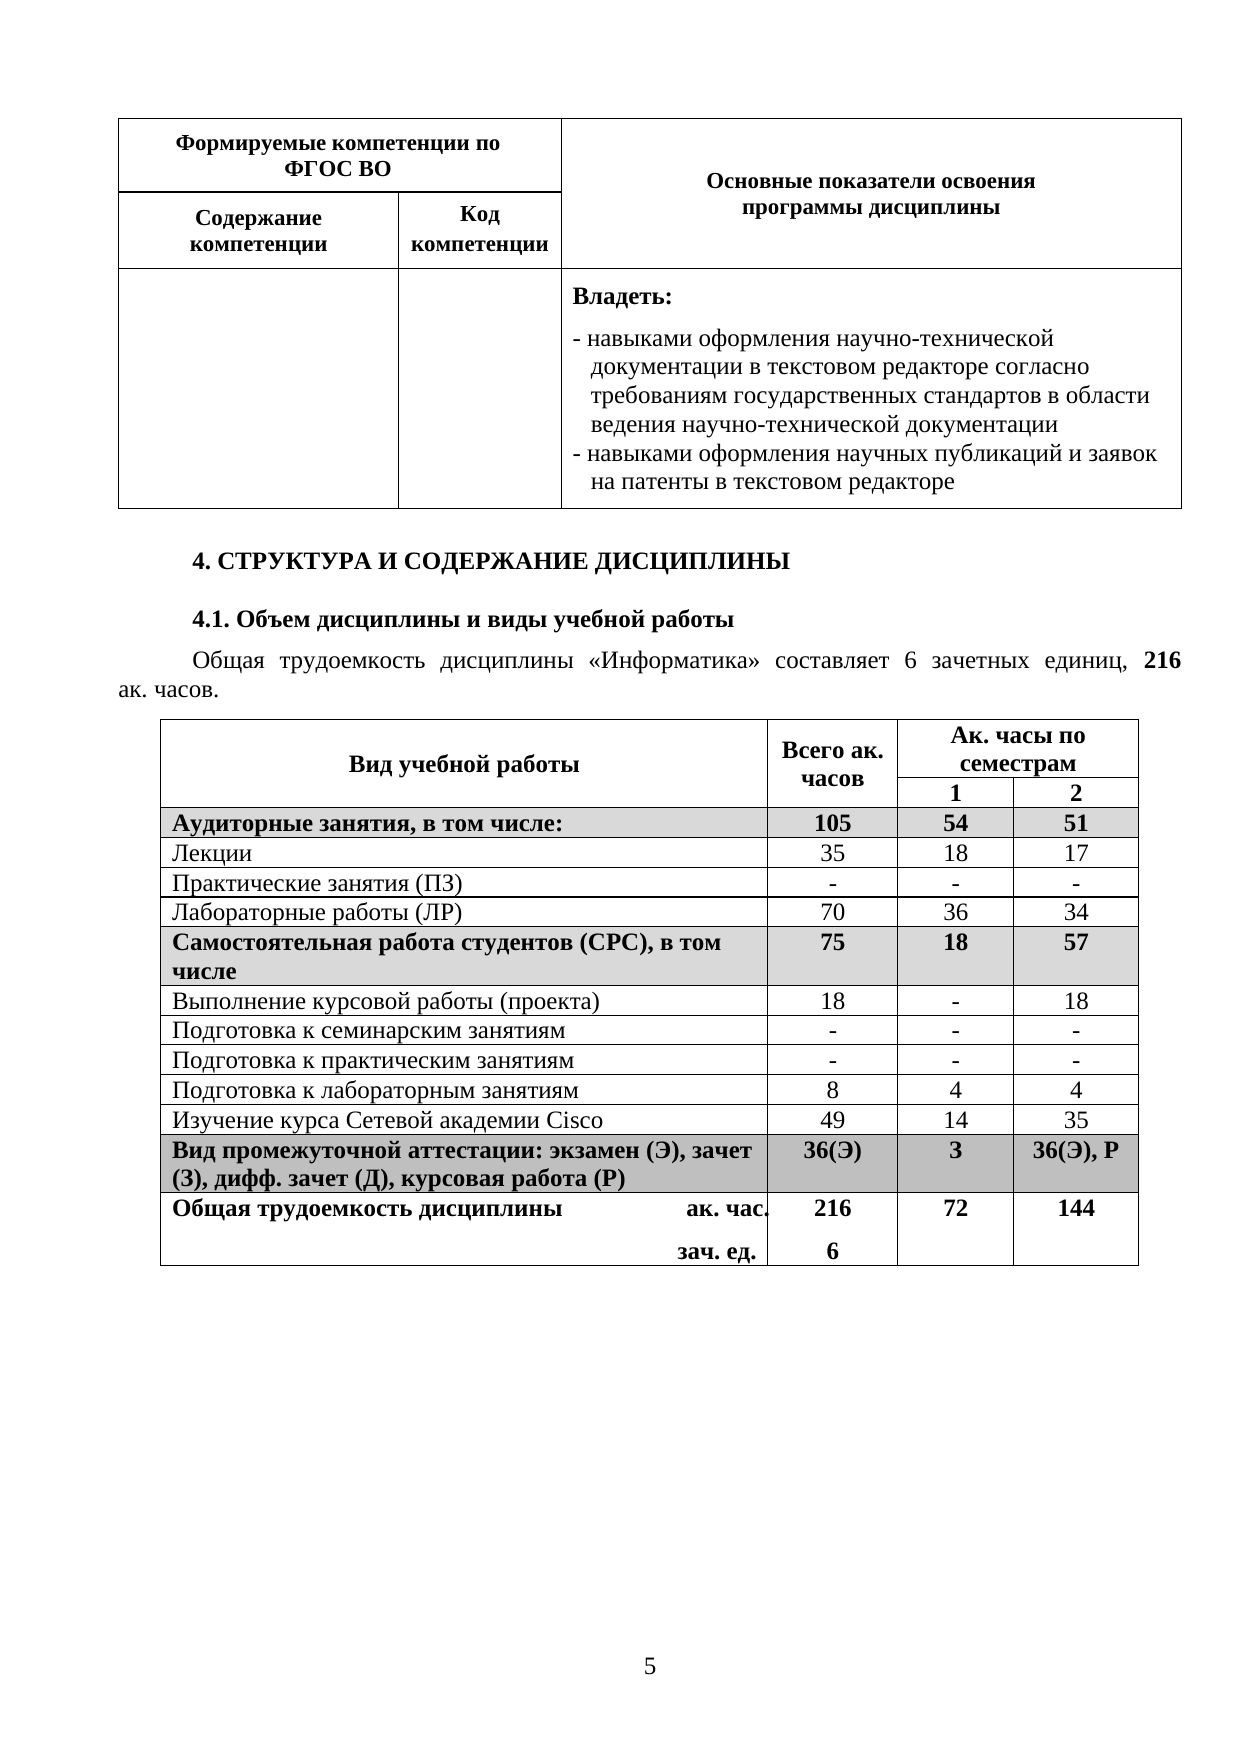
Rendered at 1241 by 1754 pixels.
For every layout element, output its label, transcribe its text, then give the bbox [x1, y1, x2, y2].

table_cell 36 [898, 898, 1013, 926]
table_header Всего ак. часов [768, 720, 897, 807]
text 4. СТРУКТУРА И СОДЕРЖАНИЕ ДИСЦИПЛИНЫ [118, 546, 1181, 575]
table_cell - [768, 868, 897, 896]
table_cell Подготовка к лабораторным занятиям [161, 1075, 767, 1104]
table_cell 14 [898, 1105, 1013, 1134]
table_cell Владеть: - навыками оформления научно-технической документации в текстовом редакторе согласно требованиям государственных стандартов в области ведения научно-технической документации - навыками оформления научных публикаций и заявок на патенты в текстовом редакторе [562, 269, 1181, 508]
table_cell - [898, 868, 1013, 896]
table_cell - [1014, 1045, 1138, 1074]
table_cell Содержание компетенции [119, 193, 398, 268]
table_cell 36(Э), Р [1014, 1135, 1138, 1192]
table_cell 18 [898, 927, 1013, 985]
table_cell 34 [1014, 898, 1138, 926]
table_cell Аудиторные занятия, в том числе: [161, 808, 767, 837]
table_cell 35 [1014, 1105, 1138, 1134]
table_cell [898, 1236, 1013, 1265]
table_cell Лекции [161, 838, 767, 867]
table_cell Подготовка к семинарским занятиям [161, 1016, 767, 1044]
table_cell 72 [898, 1193, 1013, 1236]
table_cell зач. ед. [161, 1236, 767, 1265]
table_cell - [898, 1045, 1013, 1074]
table_header Формируемые компетенции по ФГОС ВО [119, 119, 561, 191]
table_cell 75 [768, 927, 897, 985]
table_cell Изучение курса Сетевой академии Cisco [161, 1105, 767, 1134]
table_cell 105 [768, 808, 897, 837]
table_cell 6 [768, 1236, 897, 1265]
table_cell 8 [768, 1075, 897, 1104]
table_cell Общая трудоемкость дисциплины ак. час. [161, 1193, 767, 1236]
table_cell - [1014, 1016, 1138, 1044]
table_cell 4 [898, 1075, 1013, 1104]
table_cell Вид промежуточной аттестации: экзамен (Э), зачет (З), дифф. зачет (Д), курсовая работа (Р) [161, 1135, 767, 1192]
text Общая трудоемкость дисциплины «Информатика» составляет 6 зачетных единиц, 216 ак. часов. [118, 645, 1181, 703]
text 4.1. Объем дисциплины и виды учебной работы [118, 604, 1181, 633]
table_cell Подготовка к практическим занятиям [161, 1045, 767, 1074]
table_cell - [768, 1045, 897, 1074]
table_cell 36(Э) [768, 1135, 897, 1192]
table_cell - [1014, 868, 1138, 896]
table_cell З [898, 1135, 1013, 1192]
table_cell Практические занятия (ПЗ) [161, 868, 767, 896]
table_header Ак. часы по семестрам [898, 720, 1138, 777]
table_cell 54 [898, 808, 1013, 837]
table_cell 18 [1014, 986, 1138, 1014]
table_cell 216 [768, 1193, 897, 1236]
table_cell 4 [1014, 1075, 1138, 1104]
table_header Основные показатели освоения программы дисциплины [562, 119, 1181, 268]
table_cell 70 [768, 898, 897, 926]
table_cell Выполнение курсовой работы (проекта) [161, 986, 767, 1014]
table_cell 17 [1014, 838, 1138, 867]
table_cell 18 [768, 986, 897, 1014]
table_cell Код компетенции [399, 193, 561, 268]
table_cell Самостоятельная работа студентов (СРС), в том числе [161, 927, 767, 985]
table_cell 49 [768, 1105, 897, 1134]
table_cell 1 [898, 778, 1013, 807]
table_cell Лабораторные работы (ЛР) [161, 898, 767, 926]
table_cell 51 [1014, 808, 1138, 837]
table_header Вид учебной работы [161, 720, 767, 807]
table_cell 18 [898, 838, 1013, 867]
table_cell - [768, 1016, 897, 1044]
table_cell 35 [768, 838, 897, 867]
table_cell 2 [1014, 778, 1138, 807]
table_cell [1014, 1236, 1138, 1265]
table_cell - [898, 1016, 1013, 1044]
table_cell 57 [1014, 927, 1138, 985]
table_cell - [898, 986, 1013, 1014]
table_cell 144 [1014, 1193, 1138, 1236]
